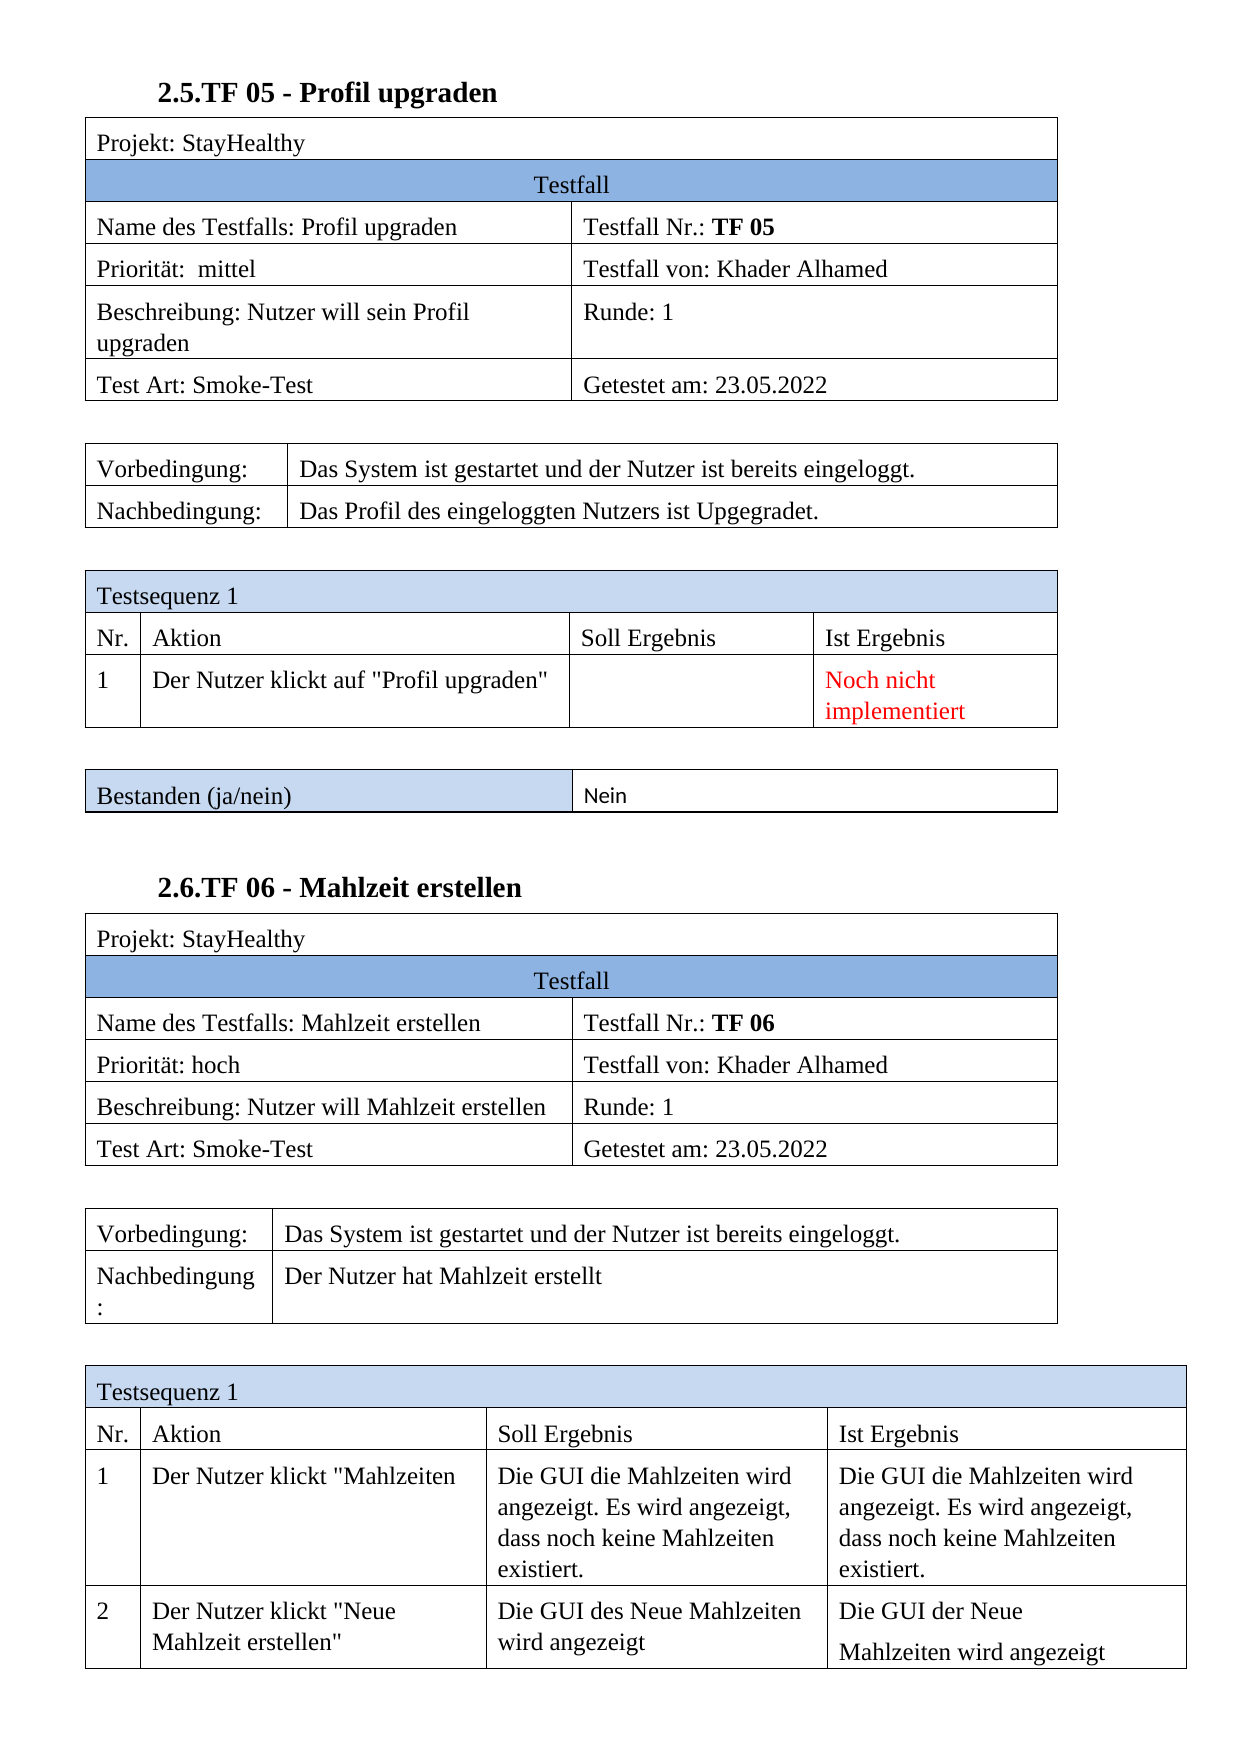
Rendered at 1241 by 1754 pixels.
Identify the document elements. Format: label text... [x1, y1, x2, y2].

table_cell Name des Testfalls: Mahlzeit erstellen [86, 998, 572, 1039]
table_header Projekt: StayHealthy [86, 118, 1057, 159]
table_cell Die GUI die Mahlzeiten wird angezeigt. Es wird angezeigt, dass noch keine Mahlzeiten existiert. [487, 1450, 827, 1584]
table_cell Test Art: Smoke-Test [86, 359, 571, 400]
table_cell Soll Ergebnis [487, 1408, 827, 1449]
text 2.5.TF 05 - Profil upgraden [157, 75, 1165, 108]
table_cell 1 [86, 1450, 140, 1584]
table_cell Nachbedingung: [86, 486, 287, 527]
table_cell Nachbedingung: [86, 1251, 272, 1323]
table_cell Getestet am: 23.05.2022 [572, 359, 1057, 400]
table_cell Der Nutzer klickt "Neue Mahlzeit erstellen" [141, 1586, 486, 1668]
table_cell Aktion [141, 1408, 486, 1449]
table_cell Nr. [86, 613, 140, 654]
table_header Das System ist gestartet und der Nutzer ist bereits eingeloggt. [288, 444, 1057, 485]
table_cell Priorität: mittel [86, 244, 571, 285]
table_cell Name des Testfalls: Profil upgraden [86, 202, 571, 243]
table_cell Die GUI des Neue Mahlzeiten wird angezeigt [487, 1586, 827, 1668]
table_cell Noch nicht implementiert [814, 655, 1057, 727]
table_cell Der Nutzer klickt auf "Profil upgraden" [141, 655, 569, 727]
table_cell Runde: 1 [573, 1082, 1057, 1123]
table_header Projekt: StayHealthy [86, 914, 1057, 954]
table_cell Priorität: hoch [86, 1040, 572, 1081]
table_header Testsequenz 1 [86, 571, 1057, 612]
table_cell Aktion [141, 613, 569, 654]
table_cell Testfall Nr.: TF 06 [573, 998, 1057, 1039]
table_cell 1 [86, 655, 140, 727]
table_cell Der Nutzer hat Mahlzeit erstellt [273, 1251, 1057, 1323]
table_cell Der Nutzer klickt "Mahlzeiten [141, 1450, 486, 1584]
table_cell Testfall von: Khader Alhamed [573, 1040, 1057, 1081]
table_cell Runde: 1 [572, 286, 1057, 358]
table_cell Die GUI der Neue Mahlzeiten wird angezeigt [828, 1586, 1186, 1668]
table_cell Testfall [86, 160, 1057, 201]
table_cell Testfall von: Khader Alhamed [572, 244, 1057, 285]
text 2.6.TF 06 - Mahlzeit erstellen [157, 871, 1165, 904]
table_cell Nr. [86, 1408, 140, 1449]
table_cell Getestet am: 23.05.2022 [573, 1124, 1057, 1165]
table_header Vorbedingung: [86, 1209, 272, 1249]
table_cell Beschreibung: Nutzer will sein Profil upgraden [86, 286, 571, 358]
table_header Bestanden (ja/nein) [86, 770, 572, 811]
table_cell Soll Ergebnis [570, 613, 813, 654]
table_cell Das Profil des eingeloggten Nutzers ist Upgegradet. [288, 486, 1057, 527]
table_cell 2 [86, 1586, 140, 1668]
table_cell Ist Ergebnis [814, 613, 1057, 654]
table_cell [570, 655, 813, 727]
table_cell Testfall Nr.: TF 05 [572, 202, 1057, 243]
table_header Das System ist gestartet und der Nutzer ist bereits eingeloggt. [273, 1209, 1057, 1249]
table_cell Die GUI die Mahlzeiten wird angezeigt. Es wird angezeigt, dass noch keine Mahlzeiten existiert. [828, 1450, 1186, 1584]
table_cell Beschreibung: Nutzer will Mahlzeit erstellen [86, 1082, 572, 1123]
table_header Vorbedingung: [86, 444, 287, 485]
table_header Nein [573, 770, 1057, 811]
table_cell Testfall [86, 956, 1057, 997]
table_header Testsequenz 1 [86, 1366, 1186, 1407]
table_cell Test Art: Smoke-Test [86, 1124, 572, 1165]
table_cell Ist Ergebnis [828, 1408, 1186, 1449]
